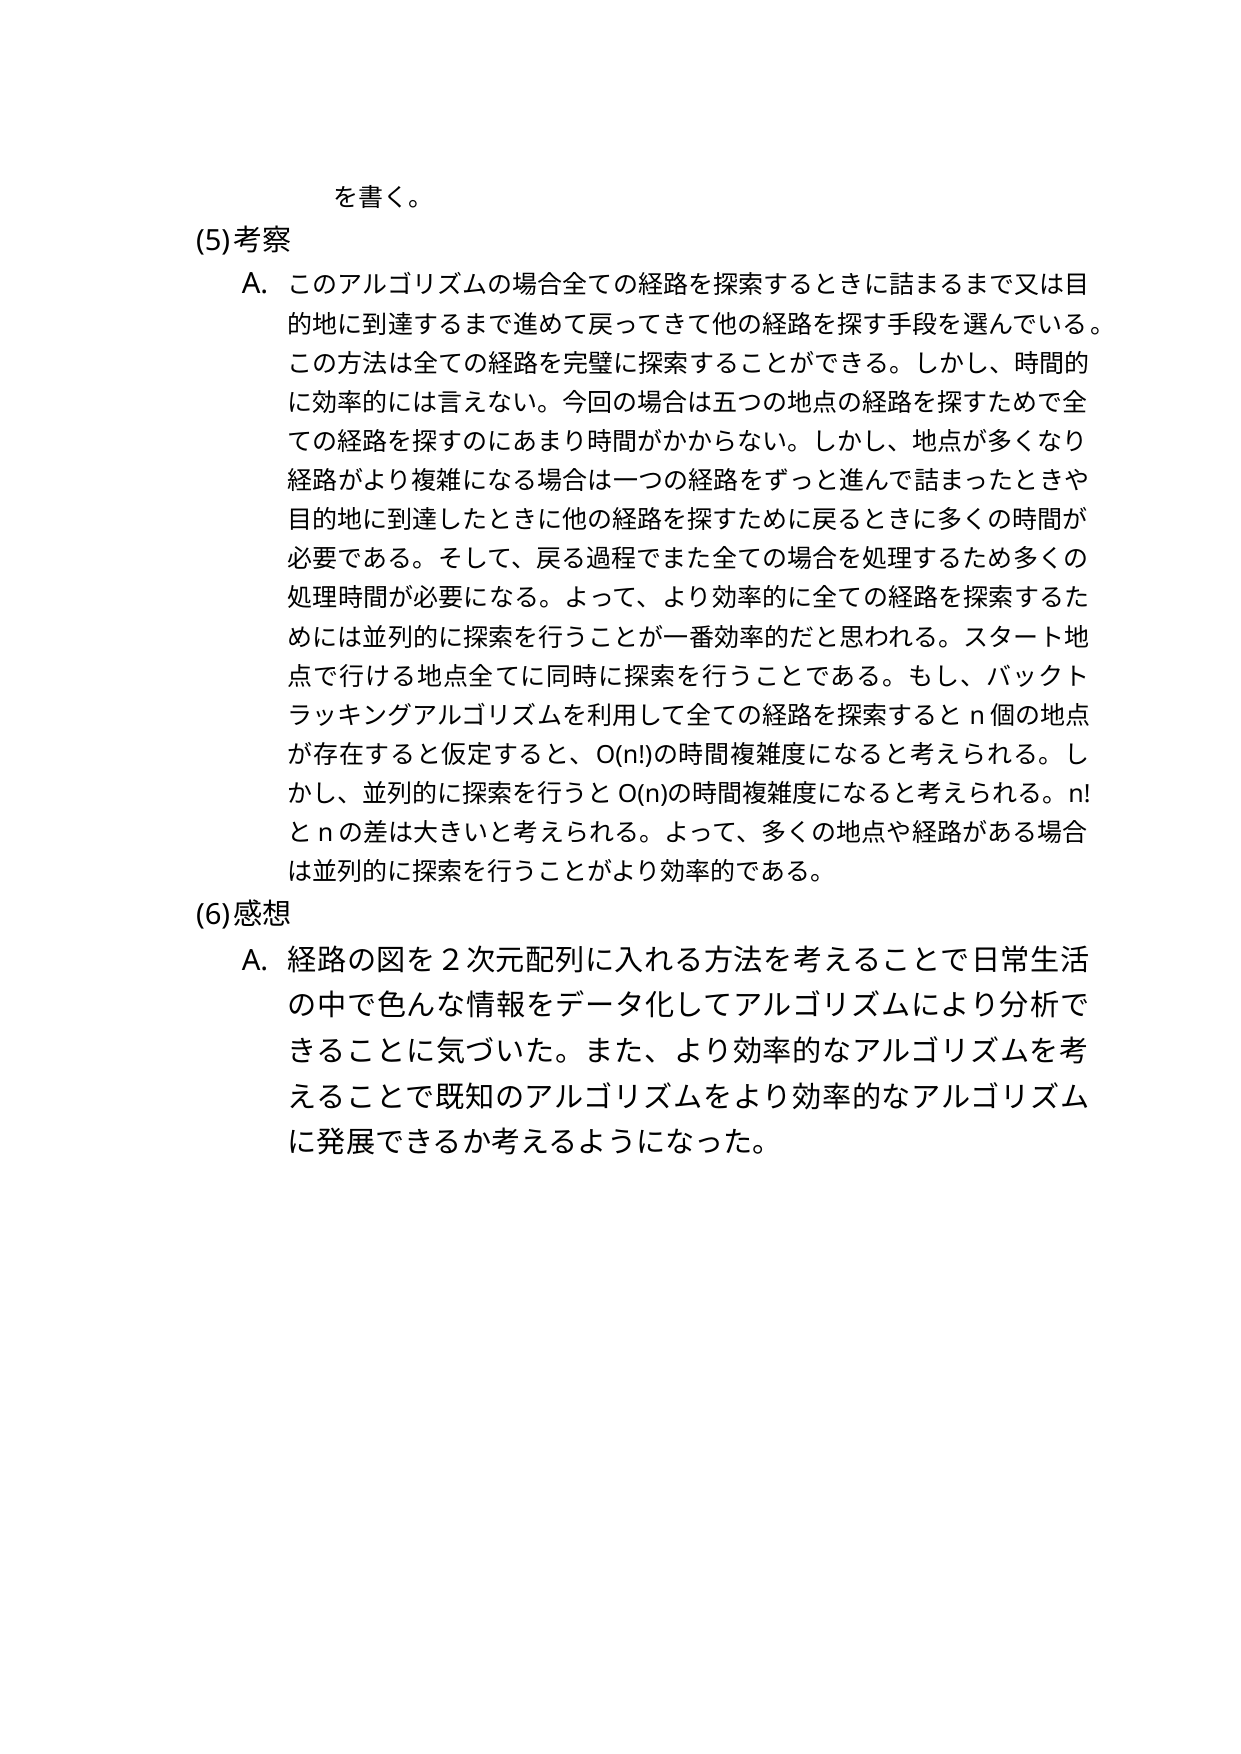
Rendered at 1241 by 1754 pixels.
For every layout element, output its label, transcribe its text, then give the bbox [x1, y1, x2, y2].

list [287, 177, 1090, 213]
list 経路の図を２次元配列に入れる方法を考えることで日常生活の中で色んな情報をデータ化してアルゴリズムにより分析できることに気づいた。また、より効率的なアルゴリズムを考えることで既知のアルゴリズムをより効率的なアルゴリズムに発展できるか考えるようになった。 [242, 936, 1090, 1161]
list このアルゴリズムの場合全ての経路を探索するときに詰まるまで又は目的地に到達するまで進めて戻ってきて他の経路を探す手段を選んでいる。この方法は全ての経路を完璧に探索することができる。しかし、時間的に効率的には言えない。今回の場合は五つの地点の経路を探すためで全ての経路を探すのにあまり時間がかからない。しかし、地点が多くなり経路がより複雑になる場合は一つの経路をずっと進んで詰まったときや目的地に到達したときに他の経路を探すために戻るときに多くの時間が必要である。そして、戻る過程でまた全ての場合を処理するため多くの処理時間が必要になる。よって、より効率的に全ての経路を探索するためには並列的に探索を行うことが一番効率的だと思われる。スタート地点で行ける地点全てに同時に探索を行うことである。もし、バックトラッキングアルゴリズムを利用して全ての経路を探索するとn個の地点が存在すると仮定すると、O(n!)の時間複雑度になると考えられる。しかし、並列的に探索を行うとO(n)の時間複雑度になると考えられる。n!とnの差は大きいと考えられる。よって、多くの地点や経路がある場合は並列的に探索を行うことがより効率的である。 [242, 262, 1090, 888]
list 感想 [196, 890, 1090, 933]
list 考察 [196, 216, 1090, 259]
